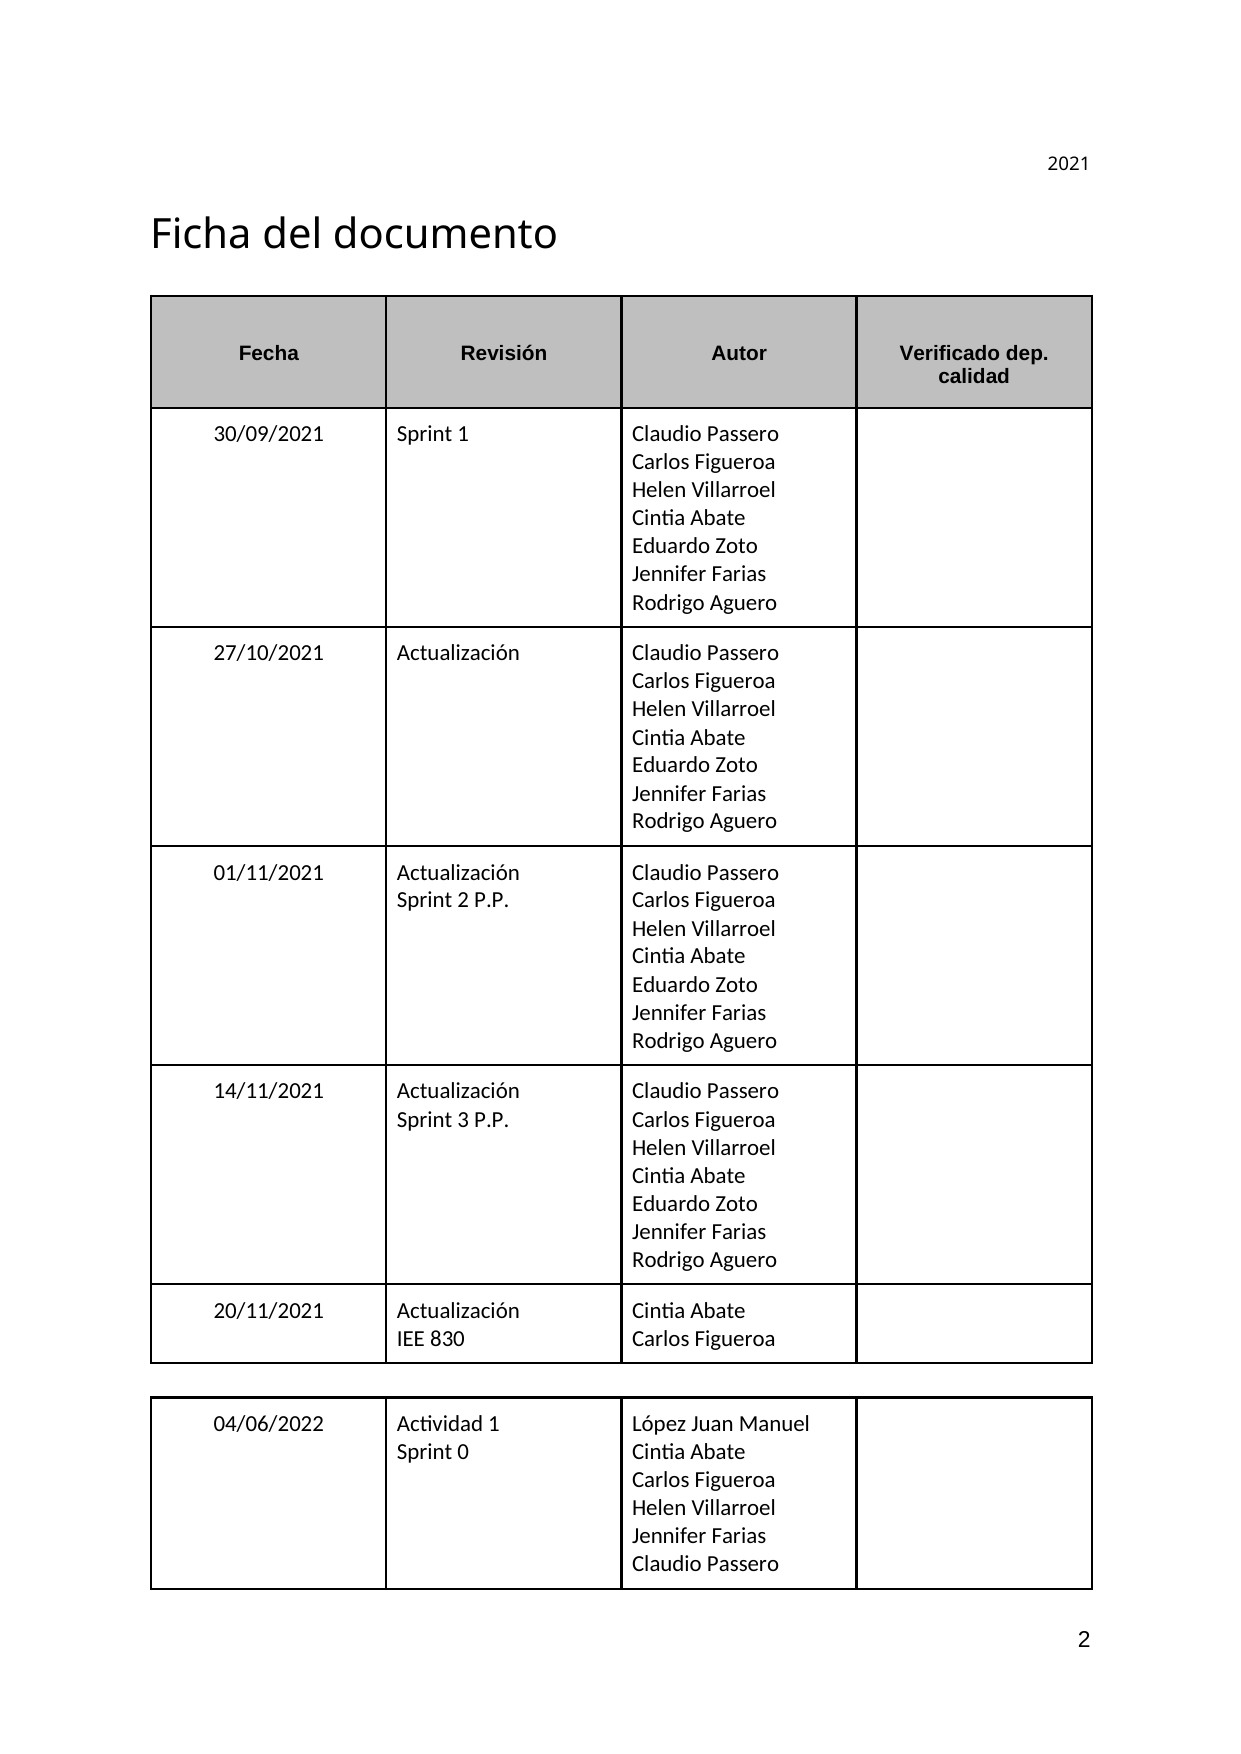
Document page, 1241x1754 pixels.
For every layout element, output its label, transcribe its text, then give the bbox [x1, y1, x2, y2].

table_header Fecha [152, 297, 385, 407]
table_cell Actualización Sprint 3 P.P. [387, 1066, 620, 1283]
table_header Verificado dep. calidad [858, 297, 1091, 407]
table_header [623, 1399, 855, 1587]
table_cell Claudio Passero Carlos Figueroa Helen Villarroel Cintia Abate Eduardo Zoto Jennifer Farias Rodrigo Aguero [623, 409, 855, 626]
table_cell 01/11/2021 [152, 847, 385, 1064]
table_header 04/06/2022 [152, 1399, 385, 1587]
table_header Autor [623, 297, 855, 407]
table_cell Cintia Abate Carlos Figueroa [623, 1285, 855, 1362]
table_cell [858, 1066, 1091, 1283]
table_cell Claudio Passero Carlos Figueroa Helen Villarroel Cintia Abate Eduardo Zoto Jennifer Farias Rodrigo Aguero [623, 847, 855, 1064]
table_cell 20/11/2021 [152, 1285, 385, 1362]
table_cell [858, 628, 1091, 845]
table_cell [858, 1285, 1091, 1362]
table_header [387, 1399, 620, 1587]
table_cell Actualización [387, 628, 620, 845]
table_header Revisión [387, 297, 620, 407]
table_cell Actualización Sprint 2 P.P. [387, 847, 620, 1064]
table_cell 30/09/2021 [152, 409, 385, 626]
table_cell Sprint 1 [387, 409, 620, 626]
table_cell [858, 847, 1091, 1064]
table_cell Claudio Passero Carlos Figueroa Helen Villarroel Cintia Abate Eduardo Zoto Jennifer Farias Rodrigo Aguero [623, 1066, 855, 1283]
table_cell Actualización IEE 830 [387, 1285, 620, 1362]
table_cell 14/11/2021 [152, 1066, 385, 1283]
table_cell [858, 409, 1091, 626]
table_cell 27/10/2021 [152, 628, 385, 845]
table_header [858, 1399, 1091, 1587]
text 2021 [150, 150, 1090, 176]
table_cell Claudio Passero Carlos Figueroa Helen Villarroel Cintia Abate Eduardo Zoto Jennifer Farias Rodrigo Aguero [623, 628, 855, 845]
subtitle Ficha del documento [150, 204, 1090, 261]
